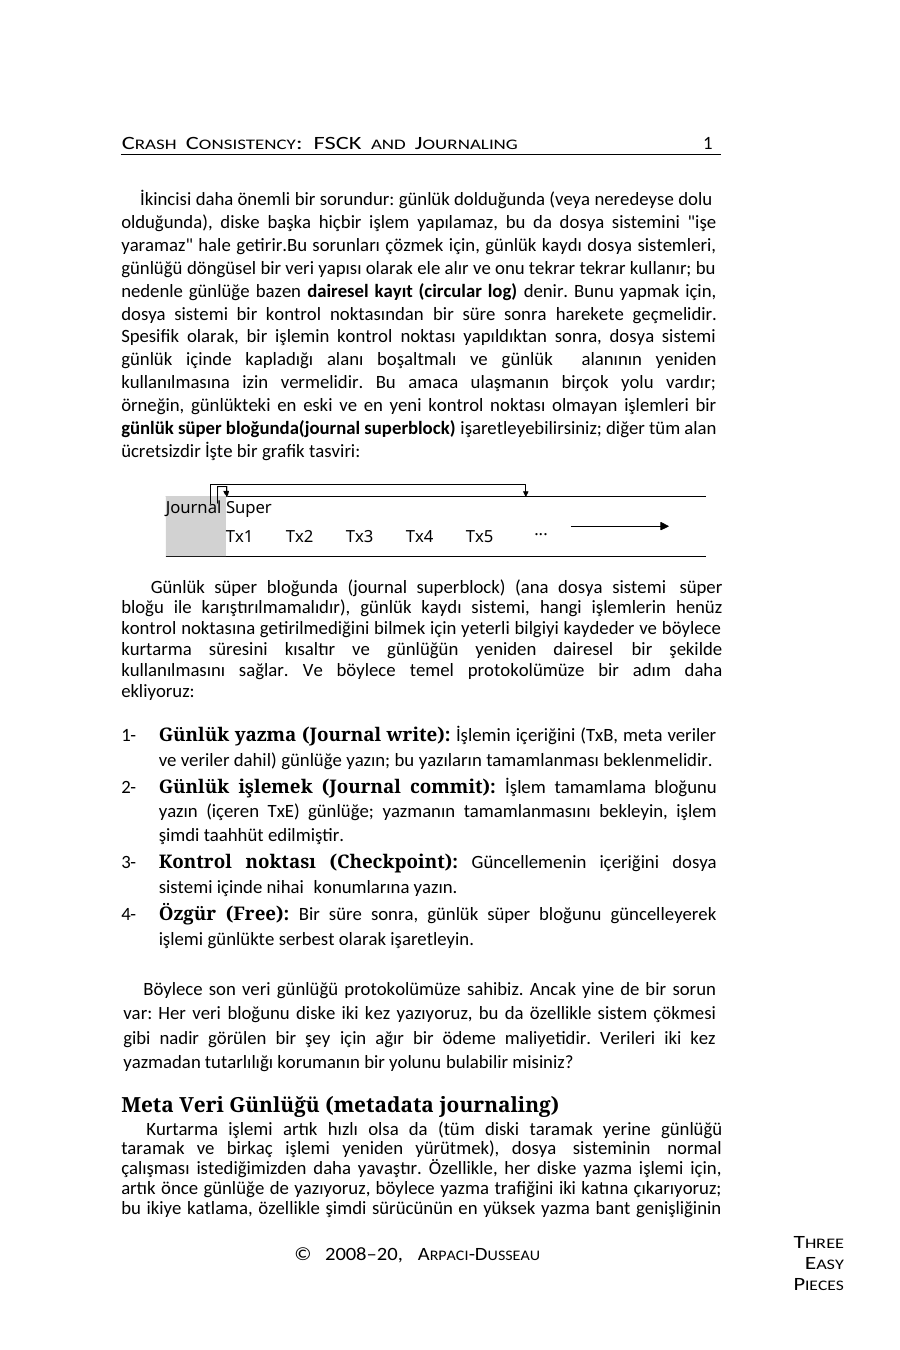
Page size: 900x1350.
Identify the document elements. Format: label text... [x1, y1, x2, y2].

text Böylece son veri günlüğü protokolümüze sahibiz. Ancak yine de bir sorun var: Her veri bloğunu diske iki kez yazıyoruz, bu da özellikle sistem çökmesi gibi nadir görülen bir şey için ağır bir ödeme maliyetidir. Verileri iki kez yazmadan tutarlılığı korumanın bir yolunu bulabilir misiniz? [123, 977, 717, 1074]
picture [217, 486, 229, 504]
list Günlük işlemek (Journal commit): İşlem tamamlama bloğunu yazın (içeren TxE) günlüğe; yazmanın tamamlanmasını bekleyin, işlem şimdi taahhüt edilmiştir. [121, 773, 717, 847]
subtitle Meta Veri Günlüğü (metadata journaling) [121, 1091, 817, 1118]
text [121, 1120, 722, 1219]
list Kontrol noktası (Checkpoint): Güncellemenin içeriğini dosya sistemi içinde nihai konumlarına yazın. [121, 849, 717, 898]
list Günlük yazma (Journal write): İşlemin içeriğini (TxB, meta veriler ve veriler dahil) günlüğe yazın; bu yazıların tamamlanması beklenmelidir. [121, 721, 717, 771]
text olduğunda), diske başka hiçbir işlem yapılamaz, bu da dosya sistemini "işe yaramaz" hale getirir.Bu sorunları çözmek için, günlük kaydı dosya sistemleri, günlüğü döngüsel bir veri yapısı olarak ele alır ve onu tekrar tekrar kullanır; bu nedenle günlüğe bazen dairesel kayıt (circular log) denir. Bunu yapmak için, dosya sistemi bir kontrol noktasından bir süre sonra harekete geçmelidir. Spesifik olarak, bir işlemin kontrol noktası yapıldıktan sonra, dosya sistemi günlük içinde kapladığı alanı boşaltmalı ve günlük alanının yeniden kullanılmasına izin vermelidir. Bu amaca ulaşmanın birçok yolu vardır; örneğin, günlükteki en eski ve en yeni kontrol noktası olmayan işlemleri bir günlük süper bloğunda(journal superblock) işaretleyebilirsiniz; diğer tüm alan ücretsizdir İşte bir grafik tasviri: [121, 210, 717, 462]
list Özgür (Free): Bir süre sonra, günlük süper bloğunu güncelleyerek işlemi günlükte serbest olarak işaretleyin. [121, 900, 717, 950]
text Günlük süper bloğunda (journal superblock) (ana dosya sistemi süper bloğu ile karıştırılmamalıdır), günlük kaydı sistemi, hangi işlemlerin henüz kontrol noktasına getirilmediğini bilmek için yeterli bilgiyi kaydeder ve böylece kurtarma süresini kısaltır ve günlüğün yeniden dairesel bir şekilde kullanılmasını sağlar. Ve böylece temel protokolümüze bir adım daha ekliyoruz: [121, 577, 722, 702]
text İkincisi daha önemli bir sorundur: günlük dolduğunda (veya neredeyse dolu [140, 187, 817, 210]
